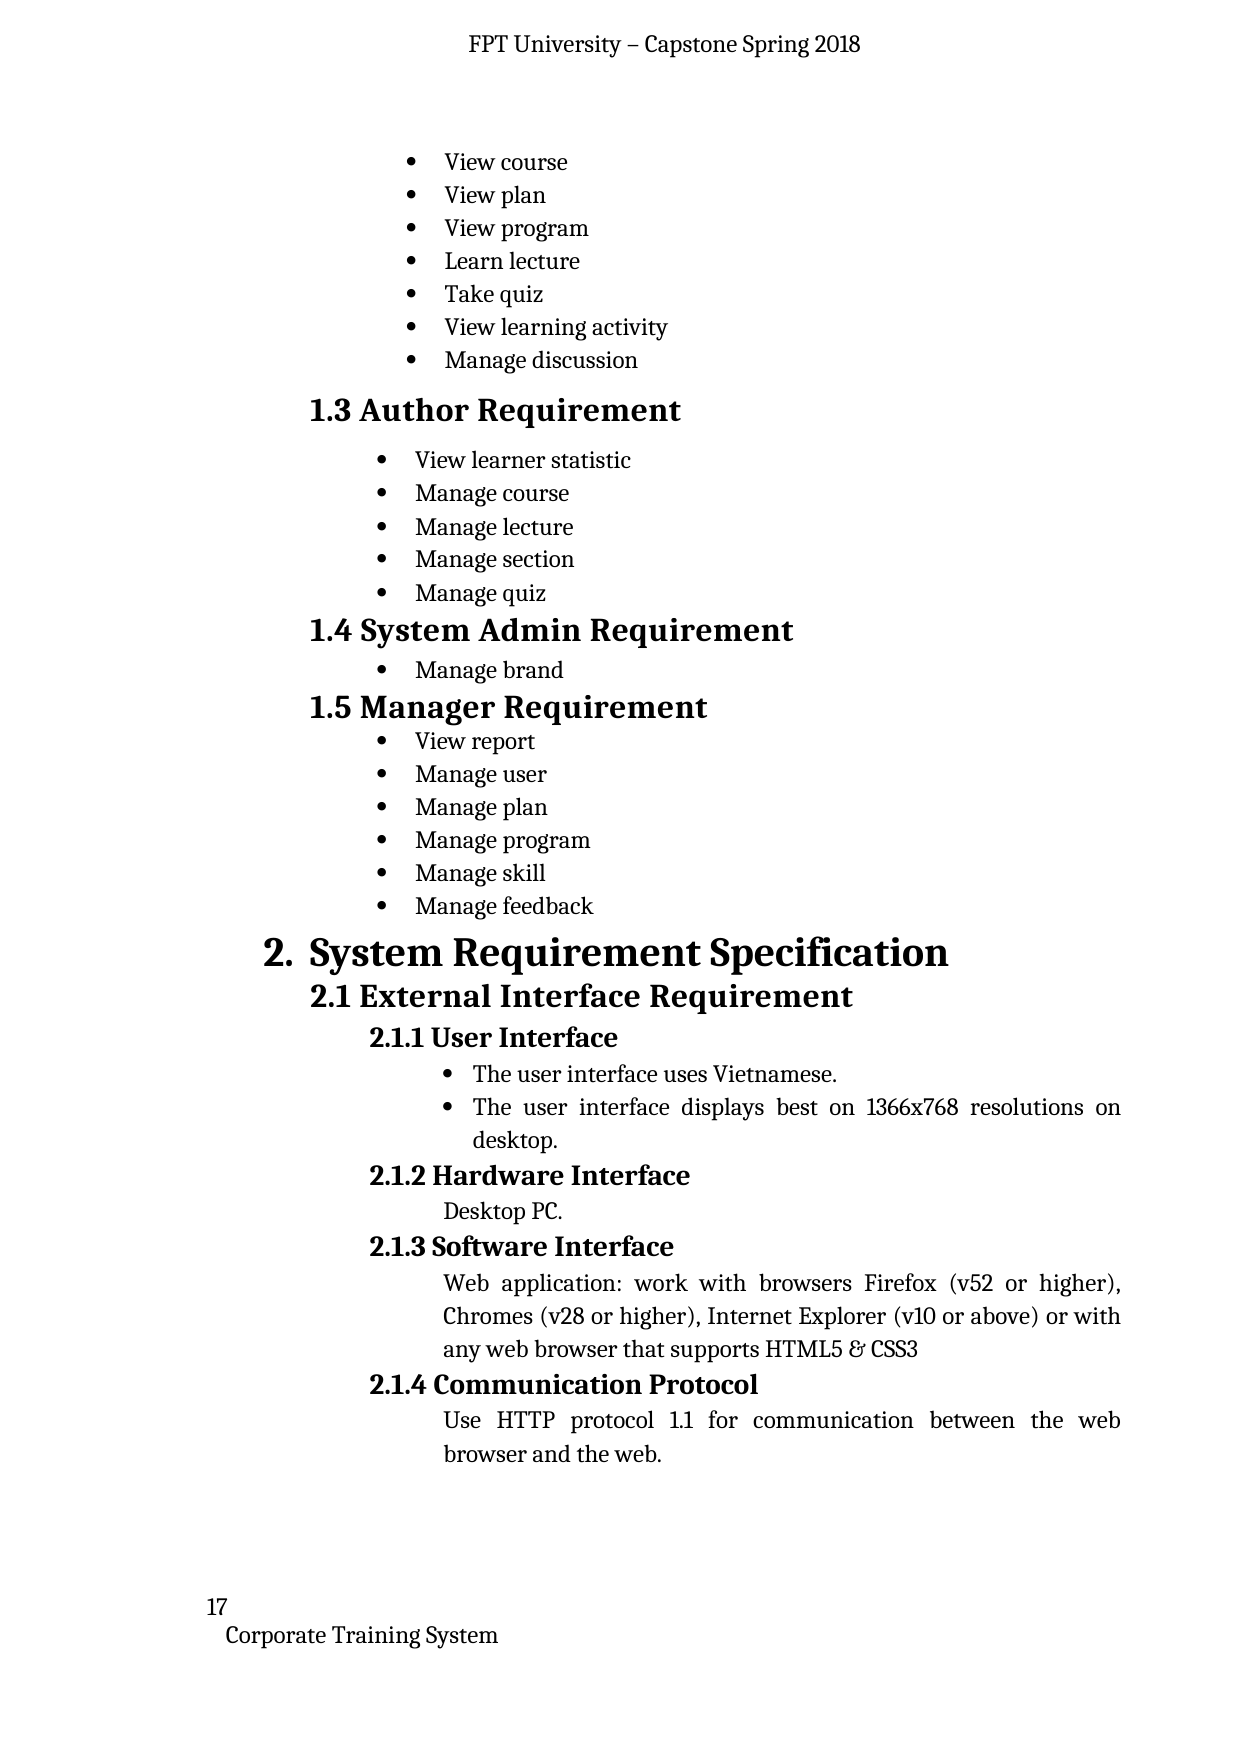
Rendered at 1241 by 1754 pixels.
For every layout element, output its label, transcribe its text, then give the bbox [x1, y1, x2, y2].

list Manage course [377, 479, 1122, 508]
list Manage brand [377, 656, 1122, 684]
list Manage feedback [377, 892, 1122, 921]
text 2.1.1 User Interface [282, 1021, 1122, 1055]
text 1.5 Manager Requirement [207, 688, 1122, 727]
list Learn lecture [407, 247, 1122, 276]
text Use HTTP protocol 1.1 for communication between the web browser and the web. [443, 1406, 1122, 1468]
text 2.1 External Interface Requirement [207, 977, 1122, 1015]
list Manage user [377, 760, 1122, 789]
list Manage quiz [377, 578, 1122, 607]
list The user interface uses Vietnamese. [443, 1060, 1122, 1088]
list View plan [407, 181, 1122, 209]
text 2.1.3 Software Interface [207, 1230, 1122, 1264]
list Manage skill [377, 859, 1122, 888]
subtitle System Requirement Specification [263, 929, 1122, 977]
list View program [407, 214, 1122, 242]
list View report [377, 727, 1122, 756]
list The user interface displays best on 1366x768 resolutions on desktop. [443, 1093, 1122, 1154]
list Take quiz [407, 280, 1122, 308]
text 2.1.2 Hardware Interface [207, 1159, 1122, 1192]
list Manage discussion [407, 346, 1122, 374]
list View learner statistic [377, 446, 1122, 475]
text 1.3 Author Requirement [282, 391, 1122, 430]
list Manage plan [377, 793, 1122, 822]
list Manage section [377, 545, 1122, 574]
text 2.1.4 Communication Protocol [207, 1368, 1122, 1401]
list Manage program [377, 826, 1122, 855]
list Manage lecture [377, 512, 1122, 541]
text Desktop PC. [207, 1197, 1122, 1226]
list View course [407, 148, 1122, 176]
text 1.4 System Admin Requirement [282, 611, 1122, 650]
list View learning activity [407, 313, 1122, 342]
